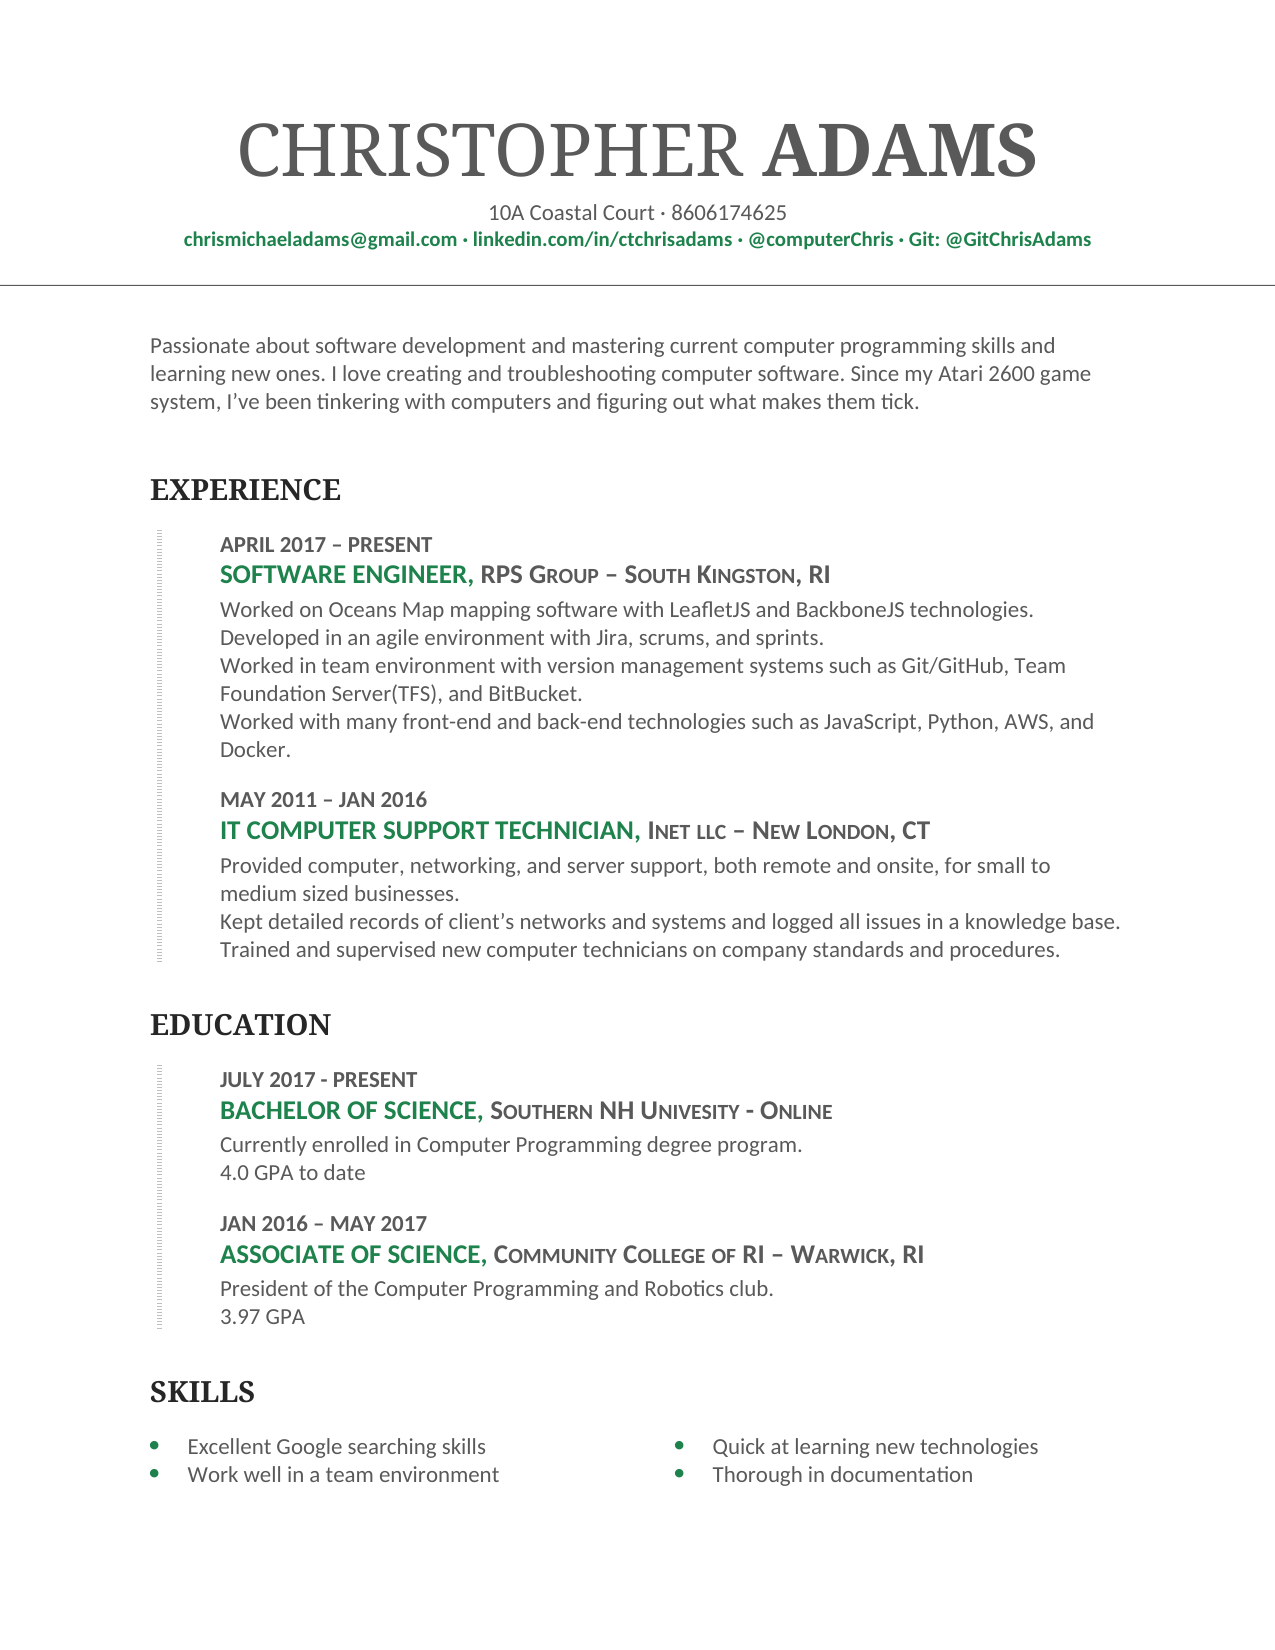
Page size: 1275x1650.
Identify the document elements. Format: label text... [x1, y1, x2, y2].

table_cell Passionate about software development and mastering current computer programming skills and learning new ones. I love creating and troubleshooting computer software. Since my Atari 2600 game system, I’ve been tinkering with computers and figuring out what makes them tick. [150, 286, 1125, 427]
table_cell May 2011 – Jan 2016 IT Computer Support Technician, Inet llc – New London, CT Provided computer, networking, and server support, both remote and onsite, for small to medium sized businesses. Kept detailed records of client’s networks and systems and logged all issues in a knowledge base. Trained and supervised new computer technicians on company standards and procedures. [160, 763, 1125, 963]
table_header Quick at learning new technologies Thorough in documentation [638, 1432, 1125, 1516]
table_cell Jan 2016 – May 2017 Associate of Science, Community College of RI – Warwick, RI President of the Computer Programming and Robotics club. 3.97 GPA [160, 1186, 1125, 1330]
table_header Excellent Google searching skills Work well in a team environment [150, 1432, 637, 1516]
table_header July 2017 - Present Bachelor of Science, Southern NH Univesity - Online Currently enrolled in Computer Programming degree program. 4.0 GPA to date [160, 1065, 1125, 1186]
table_header Christopher Adams 10A Coastal Court 8606174625 chrismichaeladams@gmail.com linkedin.com/in/ctchrisadams @computerChris Git: @GitChrisAdams [150, 99, 1125, 286]
table_header April 2017 – present Software Engineer, RPS Group – South Kingston, RI Worked on Oceans Map mapping software with LeafletJS and BackboneJS technologies. Developed in an agile environment with Jira, scrums, and sprints. Worked in team environment with version management systems such as Git/GitHub, Team Foundation Server(TFS), and BitBucket. Worked with many front-end and back-end technologies such as JavaScript, Python, AWS, and Docker. [160, 530, 1125, 763]
